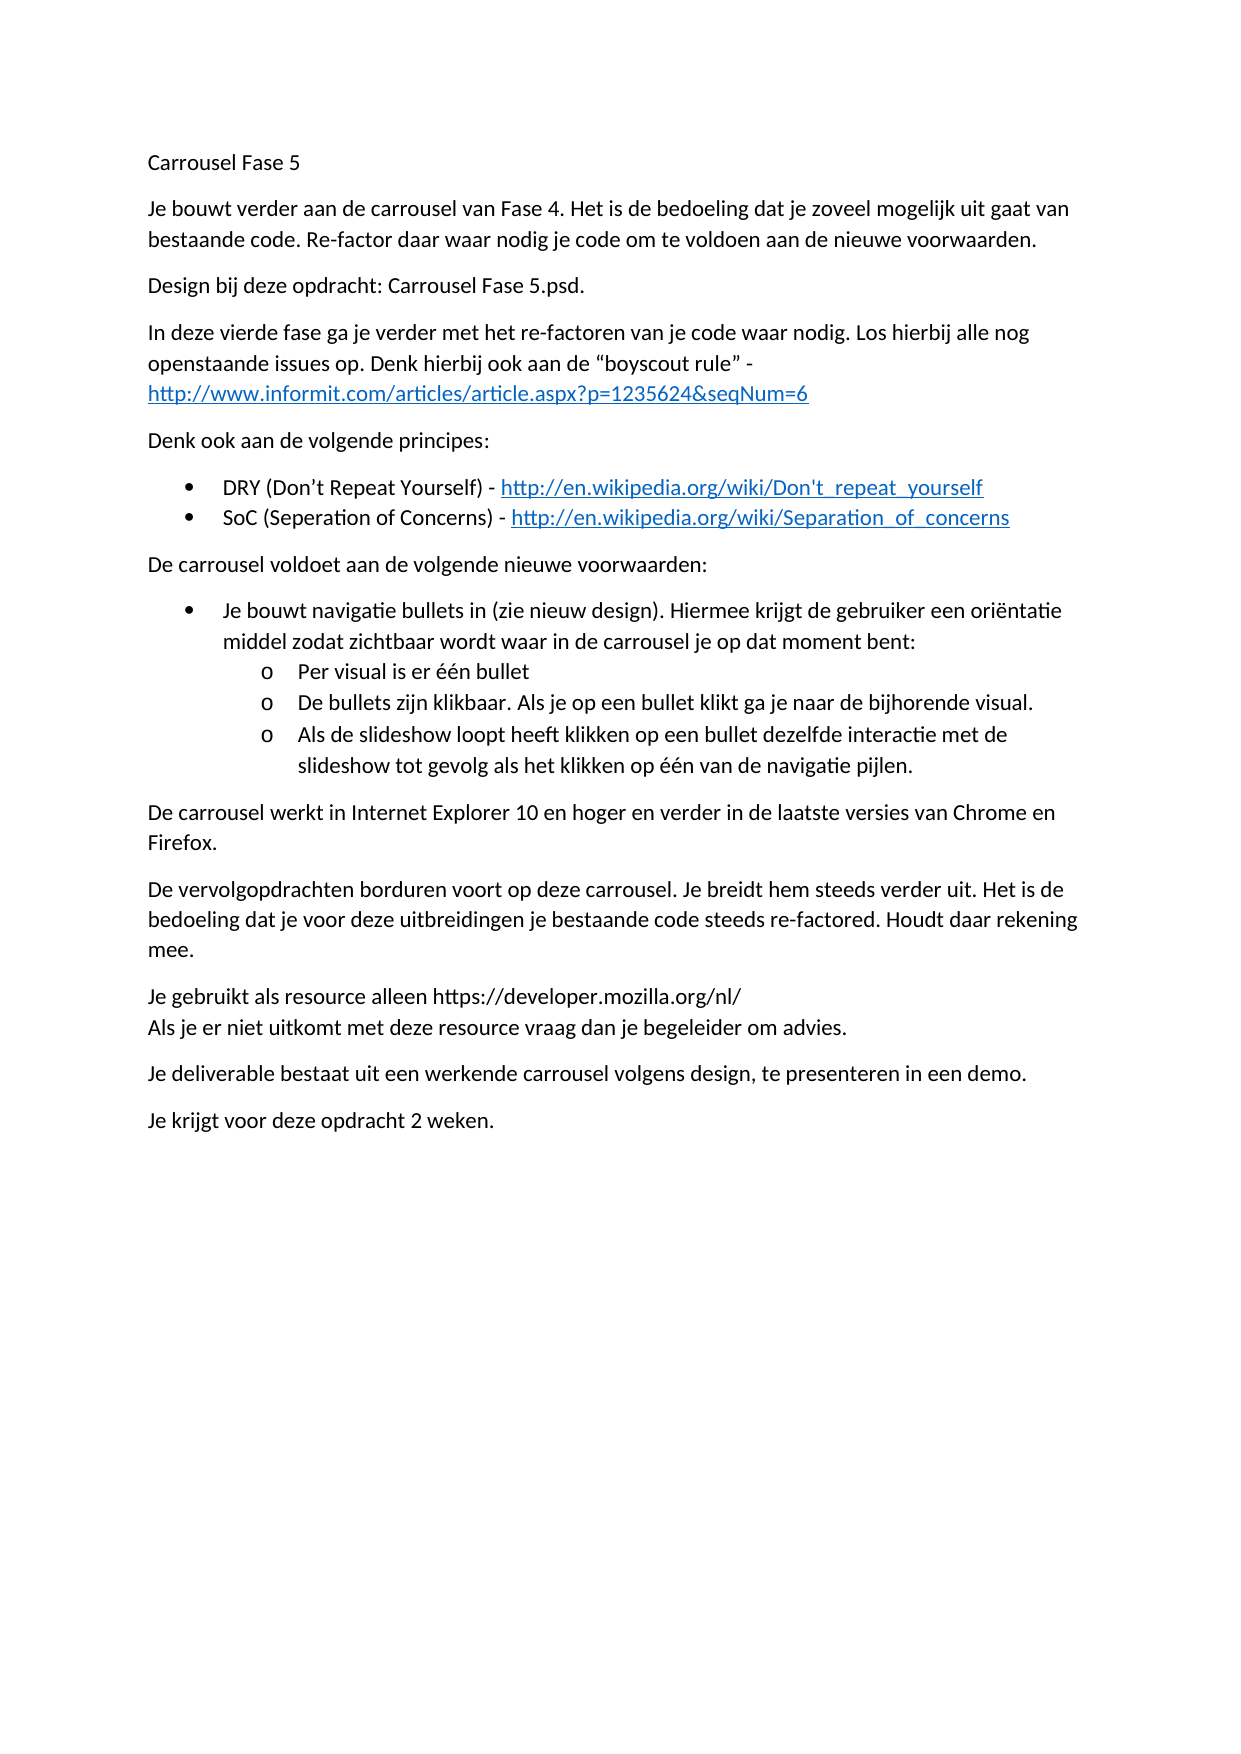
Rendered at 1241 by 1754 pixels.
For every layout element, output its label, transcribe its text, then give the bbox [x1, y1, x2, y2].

list DRY (Don’t Repeat Yourself) - http://en.wikipedia.org/wiki/Don't_repeat_yourself [185, 473, 1093, 501]
text Je gebruikt als resource alleen https://developer.mozilla.org/nl/ Als je er niet uitkomt met deze resource vraag dan je begeleider om advies. [148, 982, 1093, 1041]
list Per visual is er één bullet [260, 657, 1093, 686]
text De vervolgopdrachten borduren voort op deze carrousel. Je breidt hem steeds verder uit. Het is de bedoeling dat je voor deze uitbreidingen je bestaande code steeds re-factored. Houdt daar rekening mee. [148, 875, 1093, 964]
text Je deliverable bestaat uit een werkende carrousel volgens design, te presenteren in een demo. [148, 1059, 1093, 1088]
text Denk ook aan de volgende principes: [148, 426, 1093, 454]
list SoC (Seperation of Concerns) - http://en.wikipedia.org/wiki/Separation_of_concerns [185, 503, 1093, 531]
text De carrousel werkt in Internet Explorer 10 en hoger en verder in de laatste versies van Chrome en Firefox. [148, 798, 1093, 856]
list Als de slideshow loopt heeft klikken op een bullet dezelfde interactie met de slideshow tot gevolg als het klikken op één van de navigatie pijlen. [260, 720, 1093, 779]
text In deze vierde fase ga je verder met het re-factoren van je code waar nodig. Los hierbij alle nog openstaande issues op. Denk hierbij ook aan de “boyscout rule” - http://www.informit.com/articles/article.aspx?p=1235624&seqNum=6 [148, 318, 1093, 407]
list Je bouwt navigatie bullets in (zie nieuw design). Hiermee krijgt de gebruiker een oriëntatie middel zodat zichtbaar wordt waar in de carrousel je op dat moment bent: [185, 597, 1093, 655]
list De bullets zijn klikbaar. Als je op een bullet klikt ga je naar de bijhorende visual. [260, 688, 1093, 718]
text Je krijgt voor deze opdracht 2 weken. [148, 1106, 1093, 1134]
text De carrousel voldoet aan de volgende nieuwe voorwaarden: [148, 550, 1093, 578]
text Carrousel Fase 5 [148, 148, 1093, 176]
text Design bij deze opdracht: Carrousel Fase 5.psd. [148, 272, 1093, 299]
text Je bouwt verder aan de carrousel van Fase 4. Het is de bedoeling dat je zoveel mogelijk uit gaat van bestaande code. Re-factor daar waar nodig je code om te voldoen aan de nieuwe voorwaarden. [148, 194, 1093, 253]
